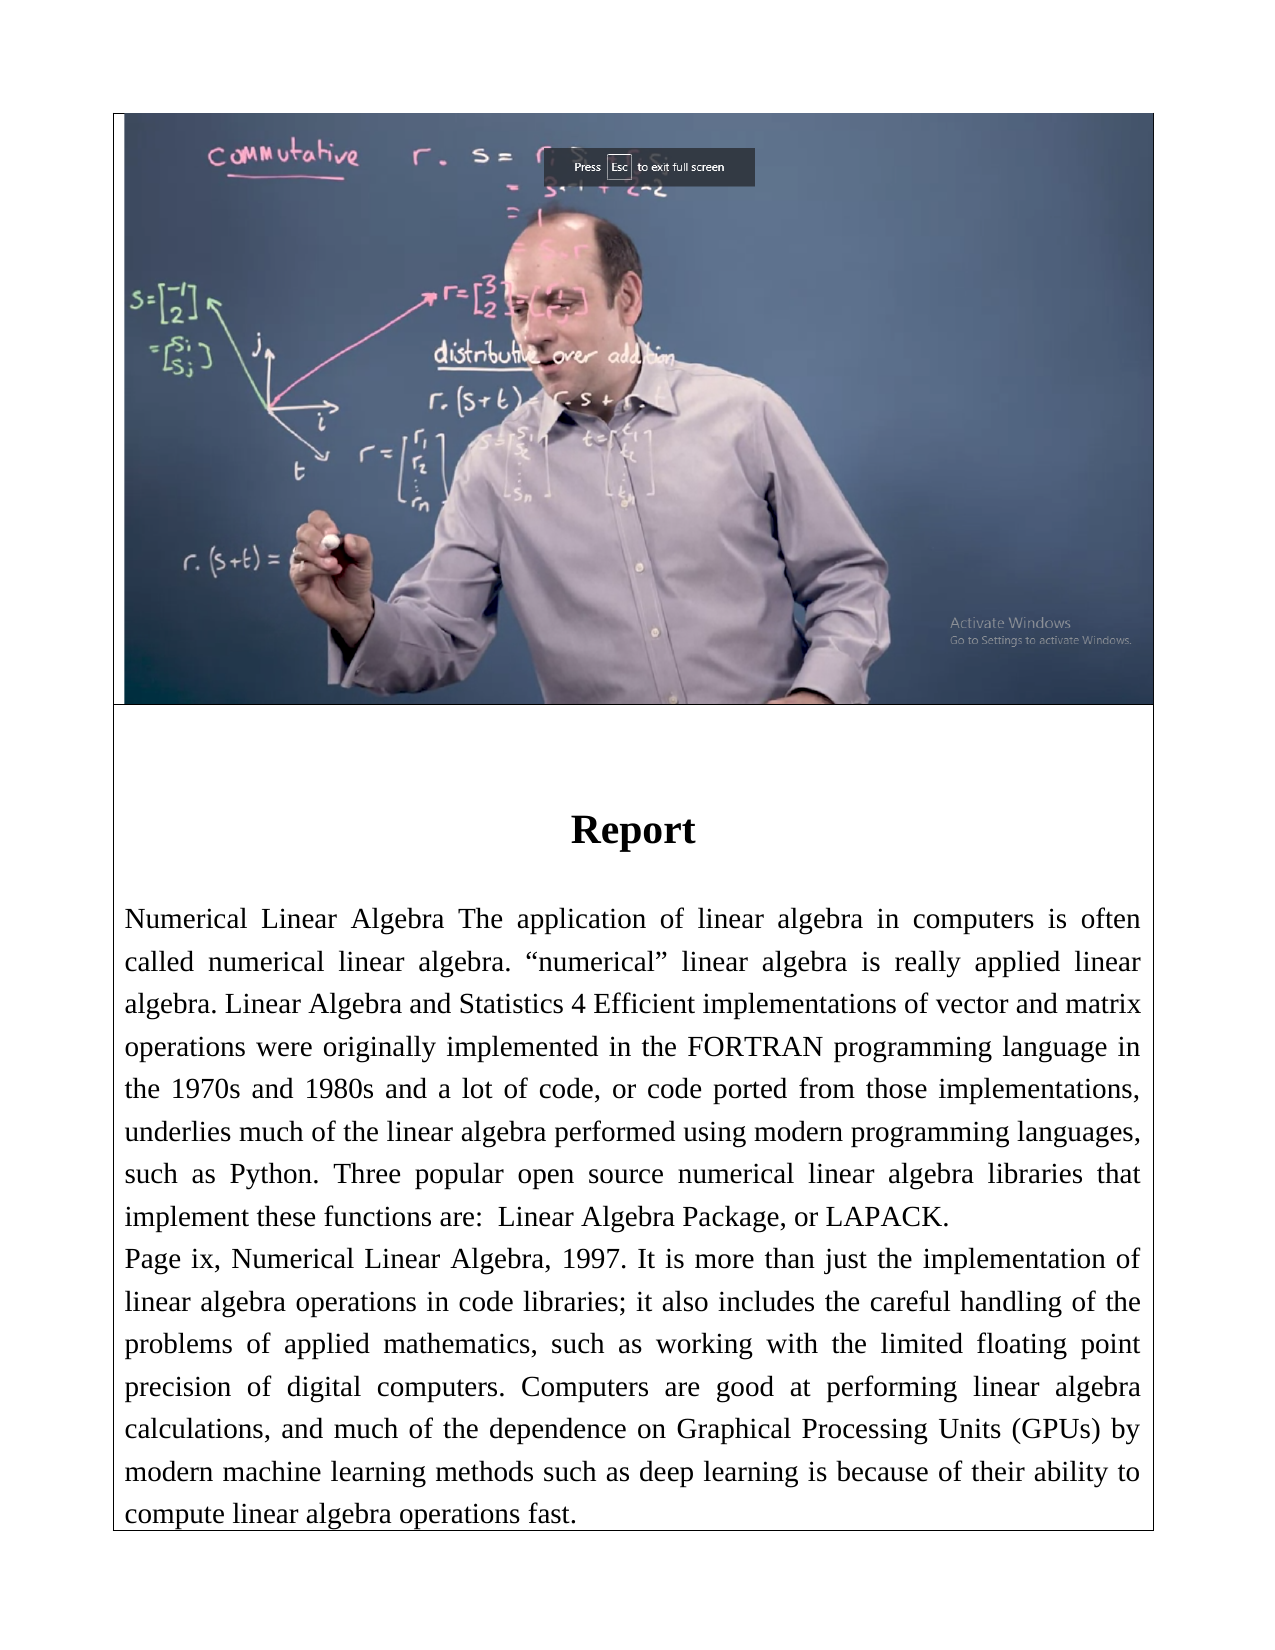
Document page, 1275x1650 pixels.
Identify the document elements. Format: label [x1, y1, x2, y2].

picture [124, 113, 1154, 704]
table_cell [114, 705, 1153, 1530]
table_cell [114, 114, 124, 704]
